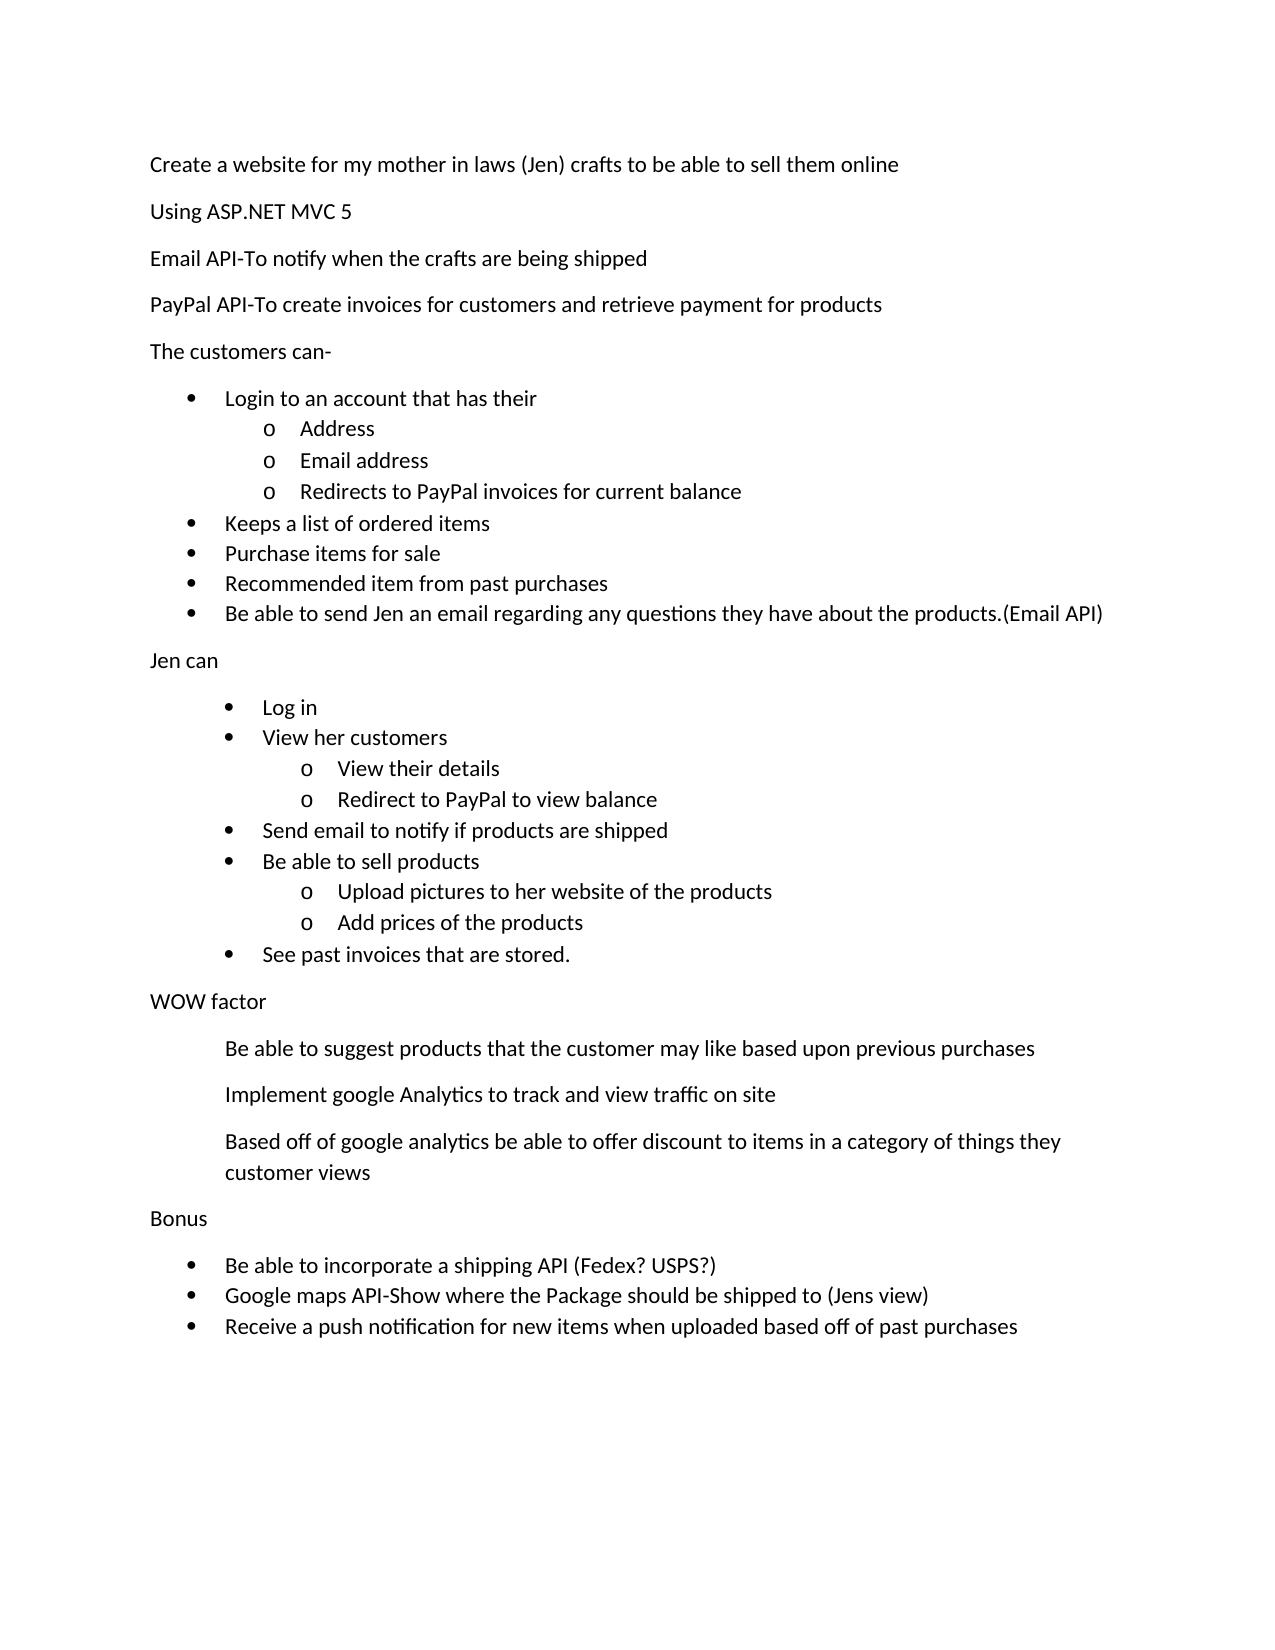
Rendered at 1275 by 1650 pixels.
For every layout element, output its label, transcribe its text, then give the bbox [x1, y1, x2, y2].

list Log in [225, 693, 1125, 721]
list Login to an account that has their [187, 384, 1125, 412]
list Keeps a list of ordered items [187, 509, 1125, 537]
text Create a website for my mother in laws (Jen) crafts to be able to sell them online [150, 150, 1125, 178]
text Email API-To notify when the crafts are being shipped [150, 244, 1125, 272]
text The customers can- [150, 337, 1125, 366]
list Purchase items for sale [187, 539, 1125, 567]
text PayPal API-To create invoices for customers and retrieve payment for products [150, 291, 1125, 319]
list View her customers [225, 723, 1125, 752]
text WOW factor [150, 987, 1125, 1015]
list Add prices of the products [300, 908, 1125, 938]
list Upload pictures to her website of the products [300, 877, 1125, 906]
list Be able to sell products [225, 847, 1125, 875]
list Redirects to PayPal invoices for current balance [262, 477, 1125, 507]
list Be able to send Jen an email regarding any questions they have about the products.(Email API) [187, 599, 1125, 628]
list Google maps API-Show where the Package should be shipped to (Jens view) [187, 1282, 1125, 1310]
list Redirect to PayPal to view balance [300, 785, 1125, 814]
text Jen can [150, 646, 1125, 674]
text Be able to suggest products that the customer may like based upon previous purchases [150, 1034, 1125, 1062]
list View their details [300, 754, 1125, 783]
list See past invoices that are stored. [225, 940, 1125, 968]
list Receive a push notification for new items when uploaded based off of past purchases [187, 1312, 1125, 1340]
list Be able to incorporate a shipping API (Fedex? USPS?) [187, 1251, 1125, 1279]
text Based off of google analytics be able to offer discount to items in a category of things they customer views [225, 1127, 1125, 1186]
list Address [262, 414, 1125, 444]
text Using ASP.NET MVC 5 [150, 197, 1125, 225]
text Bonus [150, 1204, 1125, 1233]
list Send email to notify if products are shipped [225, 817, 1125, 845]
text Implement google Analytics to track and view traffic on site [150, 1081, 1125, 1109]
list Email address [262, 446, 1125, 475]
list Recommended item from past purchases [187, 569, 1125, 597]
